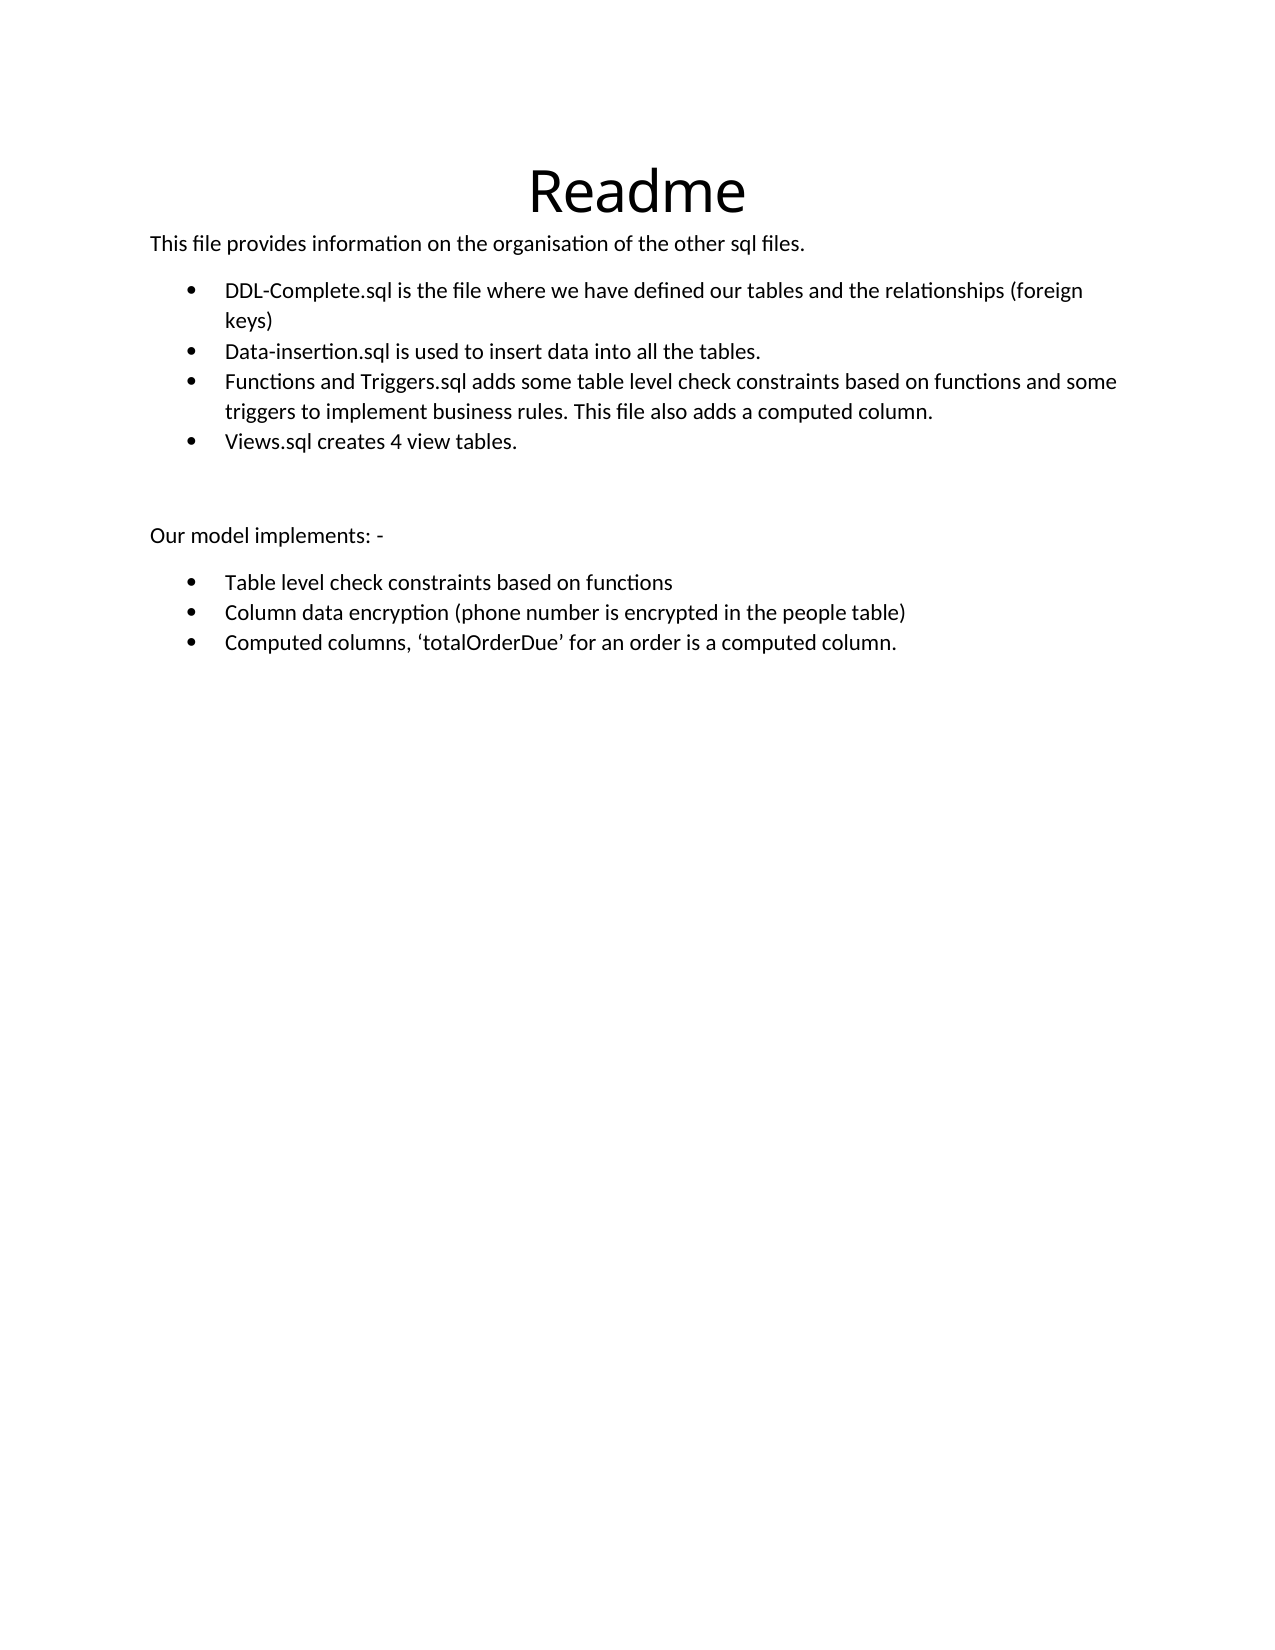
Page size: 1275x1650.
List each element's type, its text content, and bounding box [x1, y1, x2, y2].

list Functions and Triggers.sql adds some table level check constraints based on functions and some triggers to implement business rules. This file also adds a computed column. [187, 367, 1125, 425]
list Table level check constraints based on functions [187, 568, 1125, 596]
list DDL-Complete.sql is the file where we have defined our tables and the relationships (foreign keys) [187, 276, 1125, 334]
title Readme [150, 150, 1125, 229]
list Computed columns, ‘totalOrderDue’ for an order is a computed column. [187, 628, 1125, 656]
list Data-insertion.sql is used to insert data into all the tables. [187, 337, 1125, 365]
list Views.sql creates 4 view tables. [187, 427, 1125, 455]
text Our model implements: - [150, 521, 1125, 549]
list Column data encryption (phone number is encrypted in the people table) [187, 598, 1125, 626]
text This file provides information on the organisation of the other sql files. [150, 229, 1125, 257]
